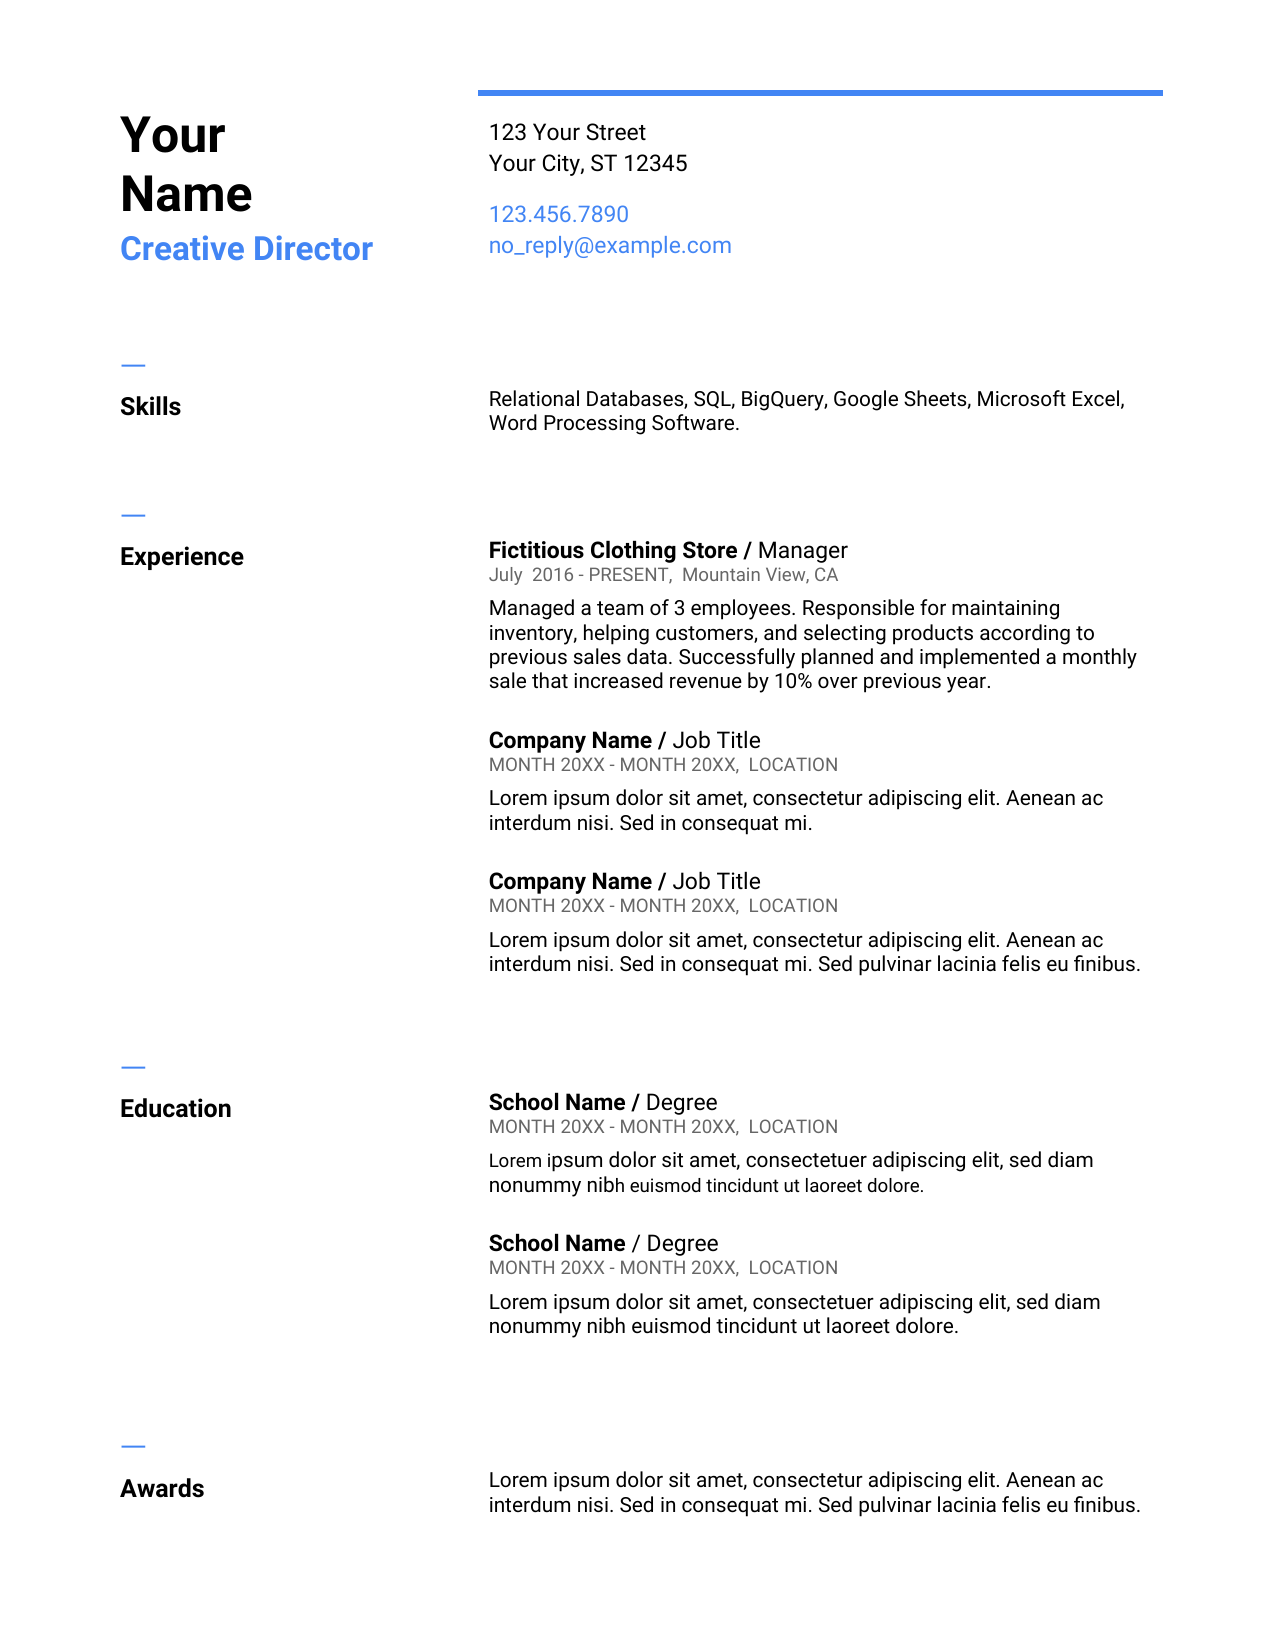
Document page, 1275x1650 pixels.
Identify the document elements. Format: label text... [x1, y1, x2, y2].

table_cell Relational Databases, SQL, BigQuery, Google Sheets, Microsoft Excel, Word Processing Software. [478, 340, 1162, 490]
table_cell Fictitious Clothing Store / Manager July 2016 - PRESENT, Mountain View, CA Managed a team of 3 employees. Responsible for maintaining inventory, helping customers, and selecting products according to previous sales data. Successfully planned and implemented a monthly sale that increased revenue by 10% over previous year. Company Name / Job Title MONTH 20XX - MONTH 20XX, LOCATION Lorem ipsum dolor sit amet, consectetur adipiscing elit. Aenean ac interdum nisi. Sed in consequat mi. Company Name / Job Title MONTH 20XX - MONTH 20XX, LOCATION Lorem ipsum dolor sit amet, consectetur adipiscing elit. Aenean ac interdum nisi. Sed in consequat mi. Sed pulvinar lacinia felis eu finibus. [478, 490, 1162, 1042]
table_cell ㅡ Awards [113, 1421, 478, 1527]
table_cell ㅡ Skills [113, 340, 478, 490]
table_cell School Name / Degree MONTH 20XX - MONTH 20XX, LOCATION Lorem ipsum dolor sit amet, consectetuer adipiscing elit, sed diam nonummy nibh euismod tincidunt ut laoreet dolore. School Name / Degree MONTH 20XX - MONTH 20XX, LOCATION Lorem ipsum dolor sit amet, consectetuer adipiscing elit, sed diam nonummy nibh euismod tincidunt ut laoreet dolore. [478, 1042, 1162, 1421]
table_cell ㅡ Education [113, 1042, 478, 1421]
table_cell ㅡ Experience [113, 490, 478, 1042]
table_cell Lorem ipsum dolor sit amet, consectetur adipiscing elit. Aenean ac interdum nisi. Sed in consequat mi. Sed pulvinar lacinia felis eu finibus. [478, 1421, 1162, 1527]
table_header 123 Your Street Your City, ST 12345 123.456.7890 no_reply@example.com [478, 96, 1162, 340]
table_header Your Name Creative Director [113, 90, 478, 340]
